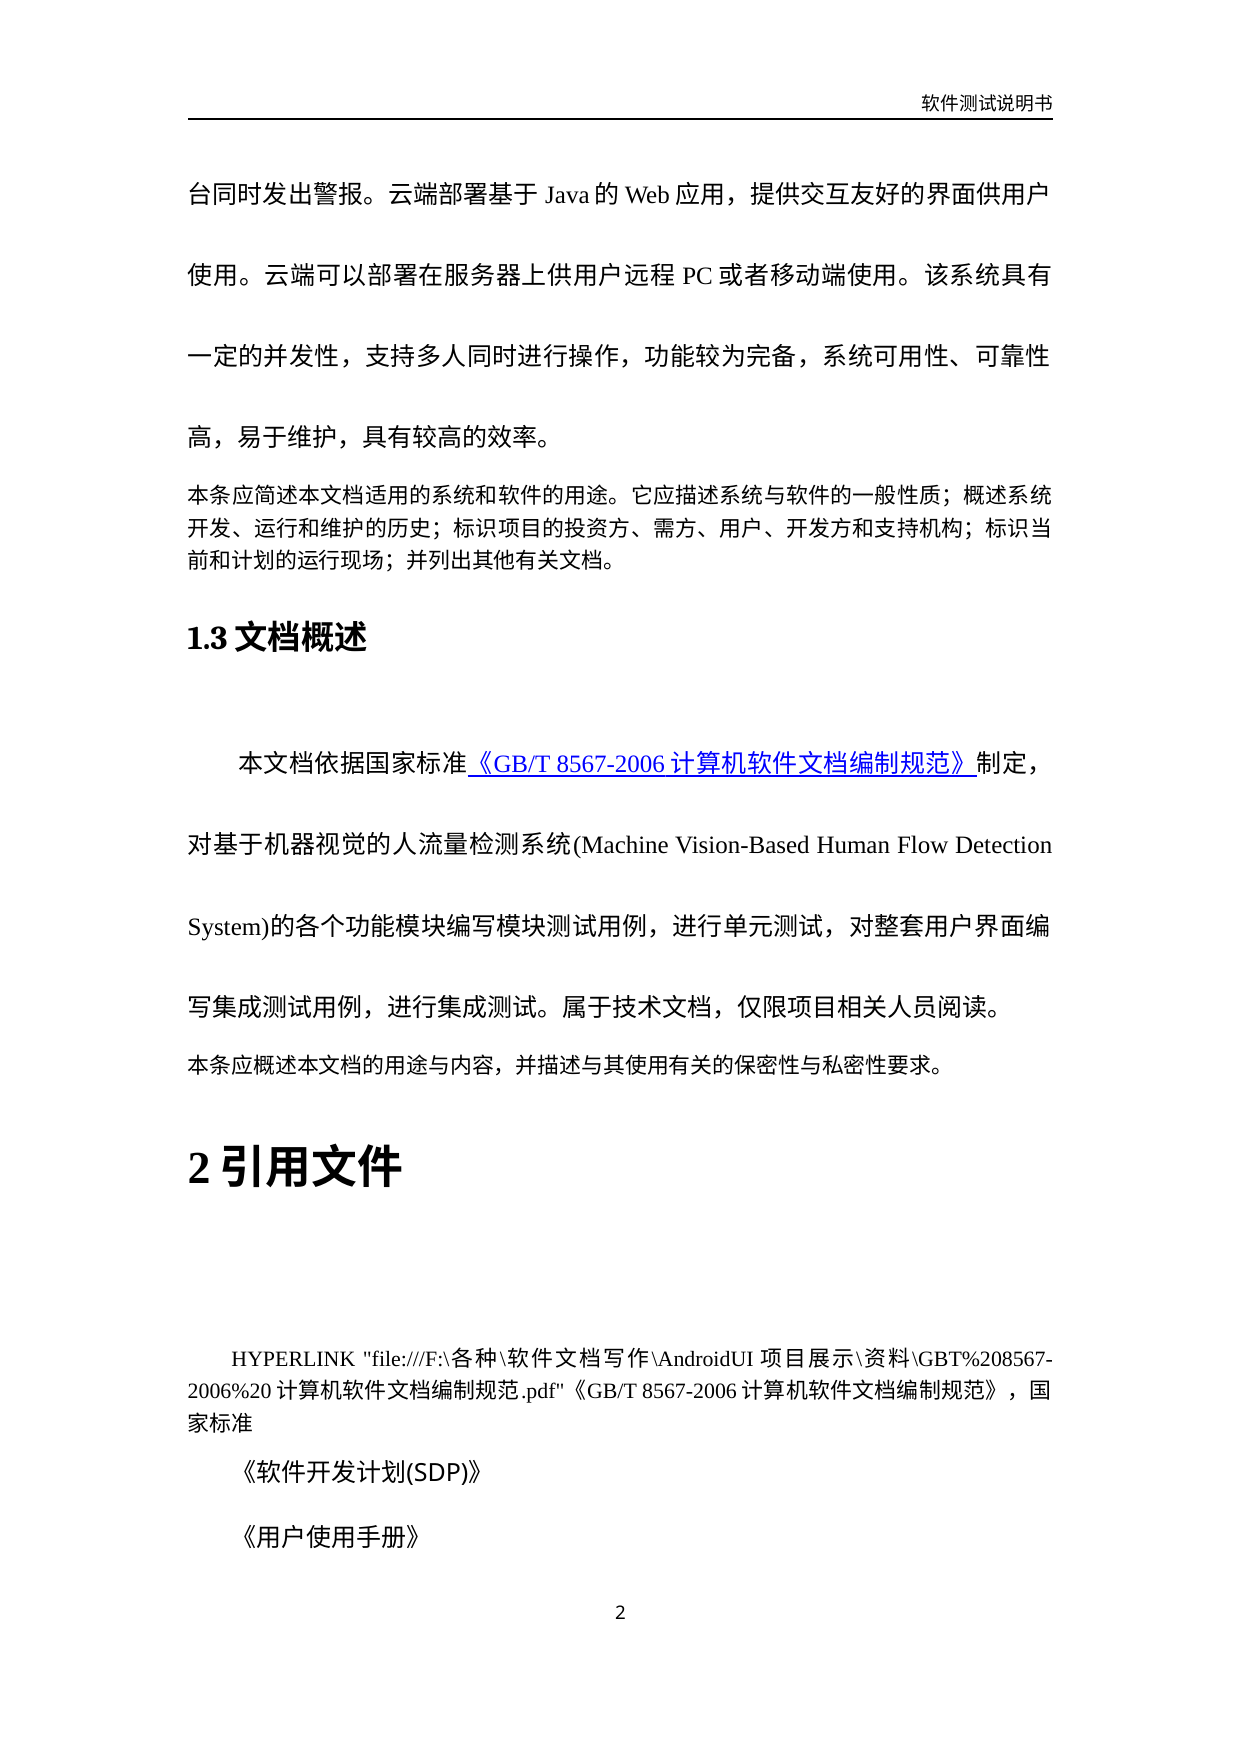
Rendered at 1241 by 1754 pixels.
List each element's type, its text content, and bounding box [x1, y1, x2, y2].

text 仅限项目相关人员阅读。 [187, 729, 1053, 1038]
subtitle 1.3文档概述 [187, 602, 1053, 667]
subtitle 2引用文件 [187, 1115, 1053, 1213]
text 本条应概述本文档的用途与内容，并描述与其使用有关的保密性与私密性要求。 [187, 1047, 1053, 1080]
text 本条应简述本文档适用的系统和软件的用途。它应描述系统与软件的一般性质；概述系统开发、运行和维护的历史；标识项目的投资方、需方、用户、开发方和支持机构；标识当前和计划的运行现场；并列出其他有关文档。 [187, 478, 1053, 575]
